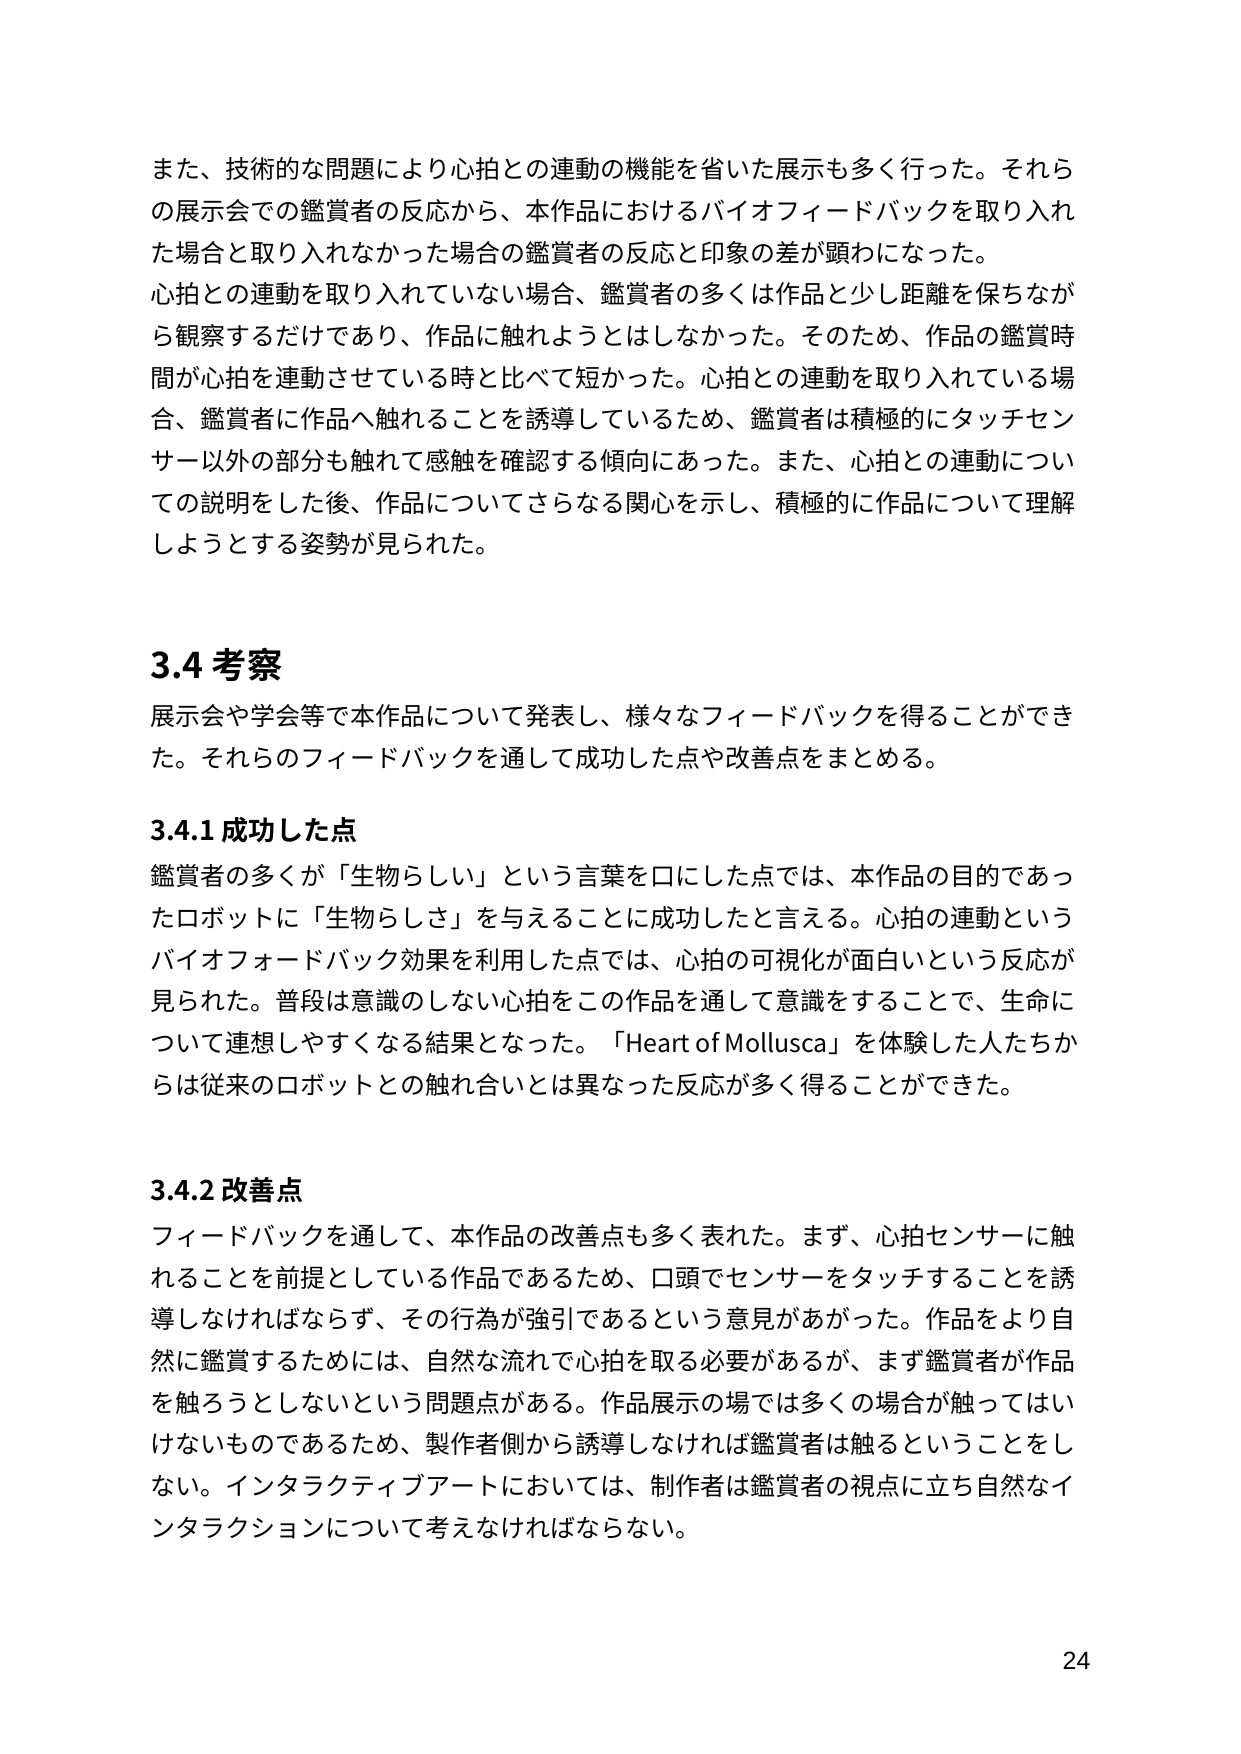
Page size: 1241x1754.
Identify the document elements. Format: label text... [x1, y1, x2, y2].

subtitle 3.4 考察 [150, 637, 1090, 688]
text 鑑賞者の多くが「生物らしい」という言葉を口にした点では、本作品の目的であったロボットに「生物らしさ」を与えることに成功したと言える。心拍の連動というバイオフォードバック効果を利用した点では、心拍の可視化が面白いという反応が見られた。普段は意識のしない心拍をこの作品を通して意識をすることで、生命について連想しやすくなる結果となった。「Heart of Mollusca」を体験した人たちからは従来のロボットとの触れ合いとは異なった反応が多く得ることができた。 [150, 857, 1090, 1101]
text また、技術的な問題により心拍との連動の機能を省いた展示も多く行った。それらの展示会での鑑賞者の反応から、本作品におけるバイオフィードバックを取り入れた場合と取り入れなかった場合の鑑賞者の反応と印象の差が顕わになった。 [150, 150, 1090, 269]
subtitle 3.4.1 成功した点 [150, 809, 1090, 848]
text フィードバックを通して、本作品の改善点も多く表れた。まず、心拍センサーに触れることを前提としている作品であるため、口頭でセンサーをタッチすることを誘導しなければならず、その行為が強引であるという意見があがった。作品をより自然に鑑賞するためには、自然な流れで心拍を取る必要があるが、まず鑑賞者が作品を触ろうとしないという問題点がある。作品展示の場では多くの場合が触ってはいけないものであるため、製作者側から誘導しなければ鑑賞者は触るということをしない。インタラクティブアートにおいては、制作者は鑑賞者の視点に立ち自然なインタラクションについて考えなければならない。 [150, 1217, 1090, 1544]
text 展示会や学会等で本作品について発表し、様々なフィードバックを得ることができた。それらのフィードバックを通して成功した点や改善点をまとめる。 [150, 697, 1090, 775]
text 心拍との連動を取り入れていない場合、鑑賞者の多くは作品と少し距離を保ちながら観察するだけであり、作品に触れようとはしなかった。そのため、作品の鑑賞時間が心拍を連動させている時と比べて短かった。心拍との連動を取り入れている場合、鑑賞者に作品へ触れることを誘導しているため、鑑賞者は積極的にタッチセンサー以外の部分も触れて感触を確認する傾向にあった。また、心拍との連動についての説明をした後、作品についてさらなる関心を示し、積極的に作品について理解しようとする姿勢が見られた。 [150, 275, 1090, 561]
subtitle 3.4.2 改善点 [150, 1169, 1090, 1208]
